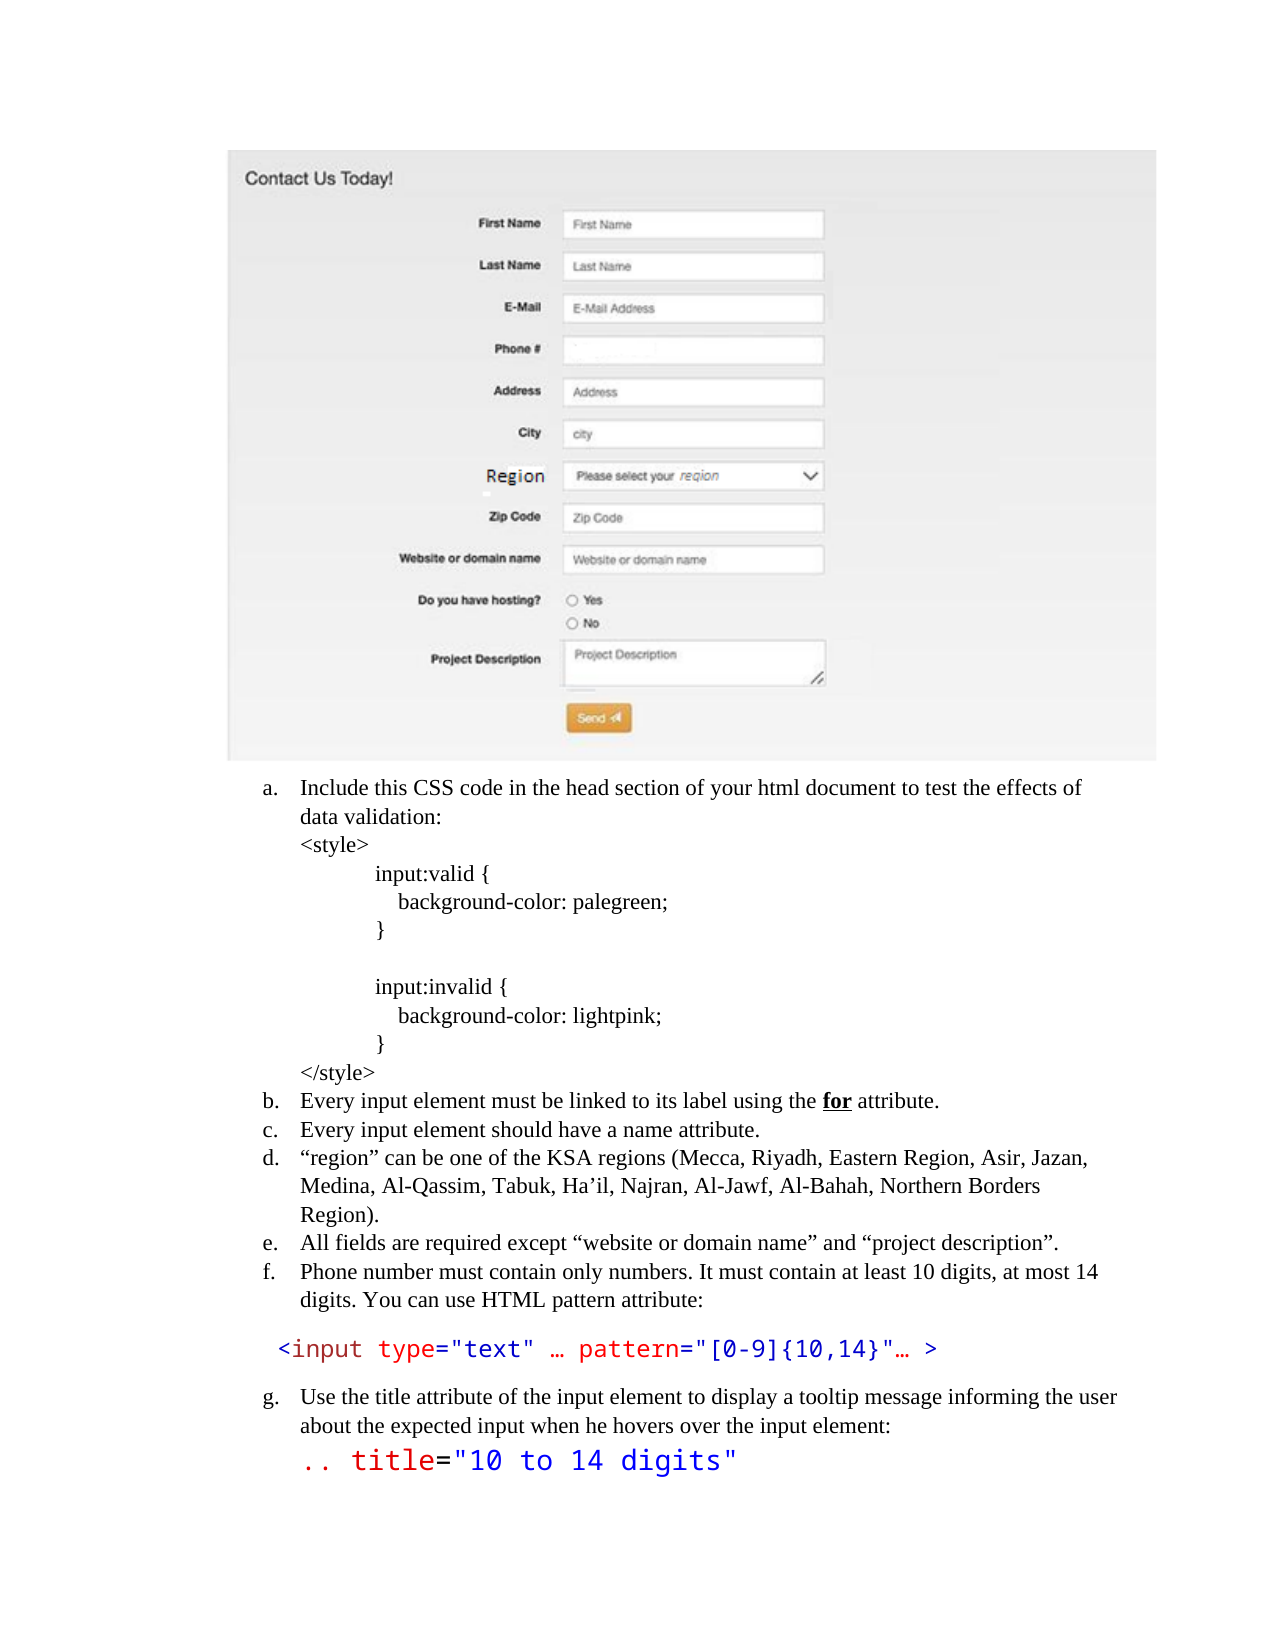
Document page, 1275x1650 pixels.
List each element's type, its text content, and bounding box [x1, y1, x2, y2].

list Use the title attribute of the input element to display a tooltip message informing the user about the expected input when he hovers over the input element: [262, 1383, 1125, 1438]
text <style> [300, 831, 1125, 858]
list All fields are required except “website or domain name” and “project description”. [262, 1229, 1125, 1256]
text background-color: palegreen; [375, 888, 1125, 914]
text input:invalid { [375, 973, 1125, 1000]
picture [225, 150, 1157, 772]
text .. title="10 to 14 digits" [225, 1440, 1125, 1478]
text input:valid { [375, 860, 1125, 886]
list Include this CSS code in the head section of your html document to test the effects of data validation: [262, 774, 1125, 829]
list Every input element should have a name attribute. [262, 1116, 1125, 1142]
text } [375, 1030, 1125, 1057]
list “region” can be one of the KSA regions (Mecca, Riyadh, Eastern Region, Asir, Jazan, Medina, Al-Qassim, Tabuk, Ha’il, Najran, Al-Jawf, Al-Bahah, Northern Borders Region). [262, 1144, 1125, 1227]
list Every input element must be linked to its label using the for attribute. [262, 1087, 1125, 1113]
text background-color: lightpink; [375, 1002, 1125, 1028]
list Phone number must contain only numbers. It must contain at least 10 digits, at most 14 digits. You can use HTML pattern attribute: [262, 1258, 1125, 1313]
text <input type="text" … pattern="[0-9]{10,14}"… > [277, 1331, 1125, 1364]
text </style> [300, 1059, 1125, 1085]
text } [375, 917, 1125, 943]
